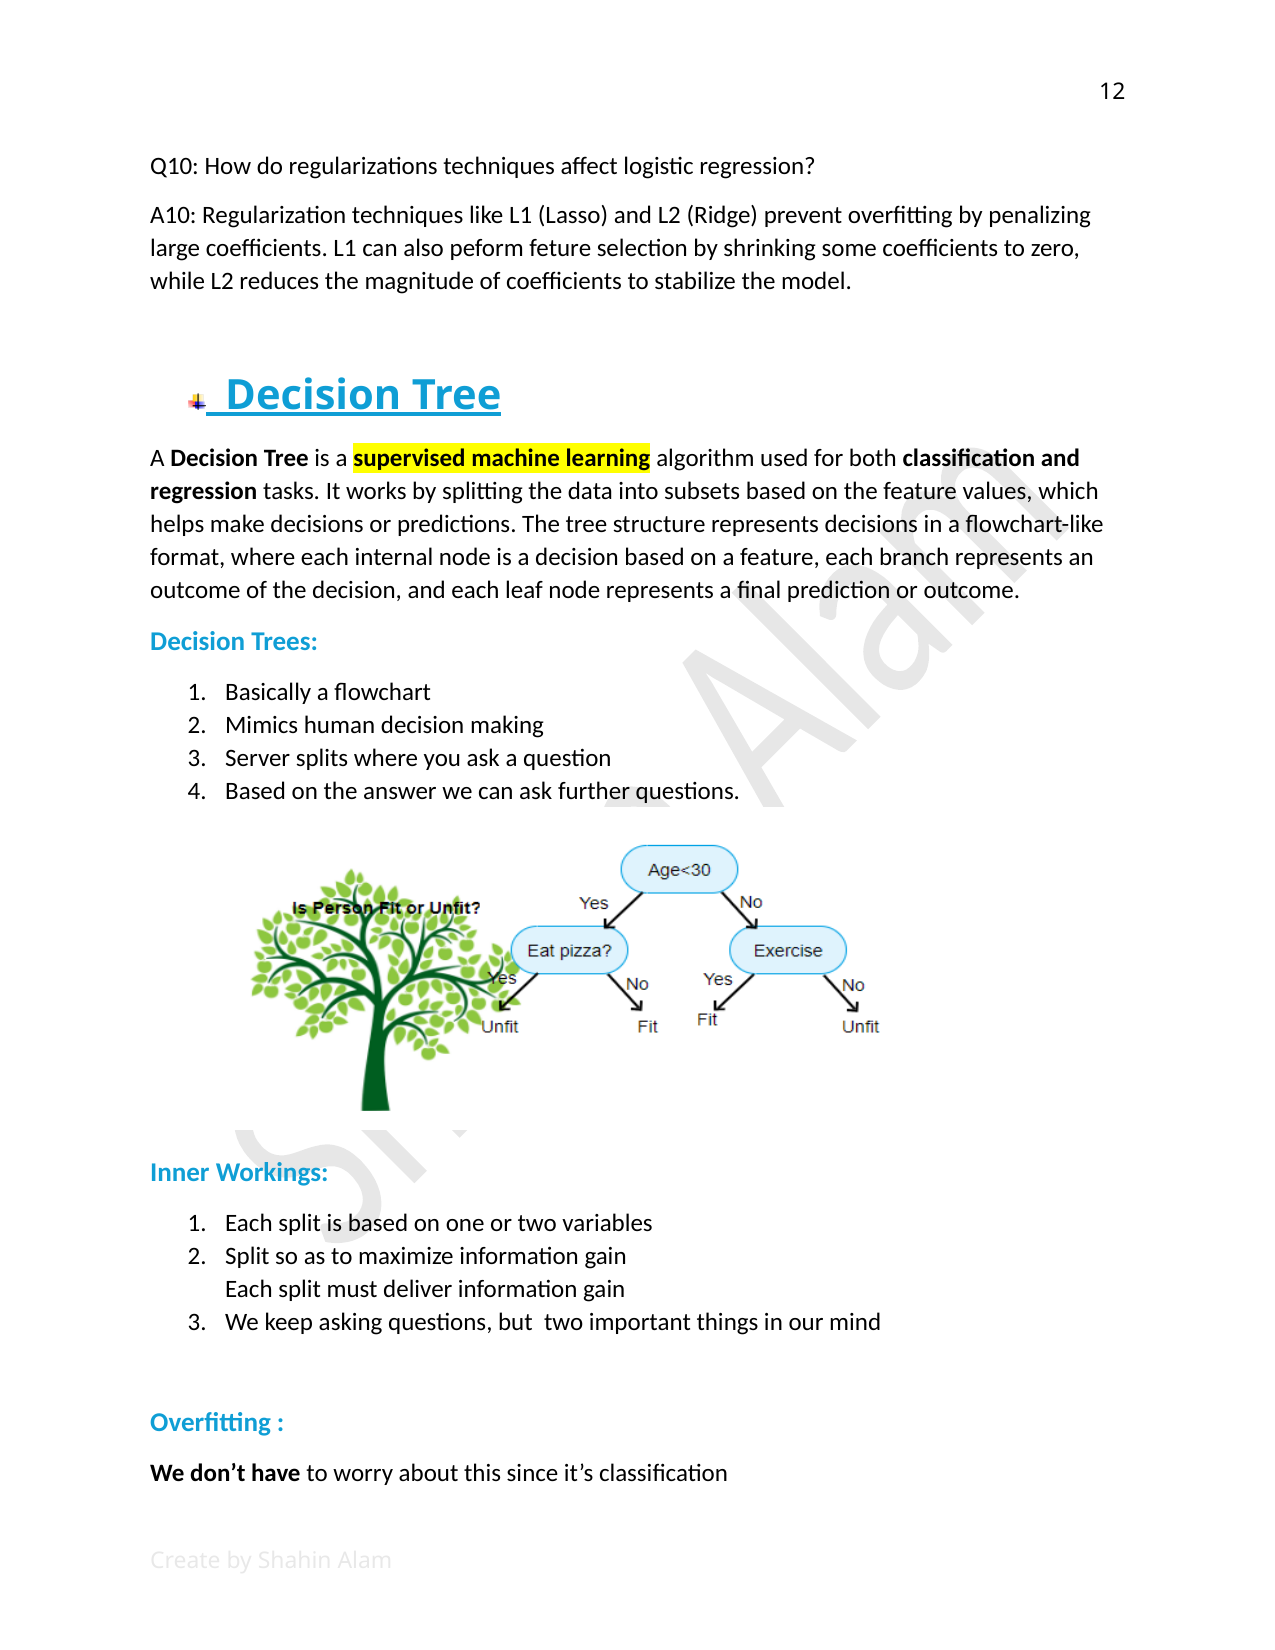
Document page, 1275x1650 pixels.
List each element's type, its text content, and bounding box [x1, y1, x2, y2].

picture [225, 807, 926, 1130]
text A Decision Tree is a supervised machine learning algorithm used for both classification and regression tasks. It works by splitting the data into subsets based on the feature values, which helps make decisions or predictions. The tree structure represents decisions in a flowchart-like format, where each internal node is a decision based on a feature, each branch represents an outcome of the decision, and each leaf node represents a final prediction or outcome. [150, 442, 1125, 605]
list Basically a flowchart [187, 676, 1125, 707]
text Inner Workings: [150, 1155, 1125, 1188]
list Split so as to maximize information gain [187, 1240, 1125, 1271]
picture [188, 392, 206, 410]
text We don’t have to worry about this since it’s classification [150, 1457, 1125, 1488]
list Decision Tree [187, 364, 1125, 421]
text Q10: How do regularizations techniques affect logistic regression? [150, 150, 1125, 181]
list Server splits where you ask a question [187, 742, 1125, 772]
list Each split is based on one or two variables [187, 1207, 1125, 1238]
list Each split must deliver information gain [225, 1273, 1125, 1304]
list Mimics human decision making [187, 709, 1125, 739]
text Decision Trees: [150, 624, 1125, 657]
text Overfitting : [150, 1405, 1125, 1438]
list We keep asking questions, but two important things in our mind [187, 1306, 1125, 1337]
text A10: Regularization techniques like L1 (Lasso) and L2 (Ridge) prevent overfitting by penalizing large coefficients. L1 can also peform feture selection by shrinking some coefficients to zero, while L2 reduces the magnitude of coefficients to stabilize the model. [150, 199, 1125, 296]
